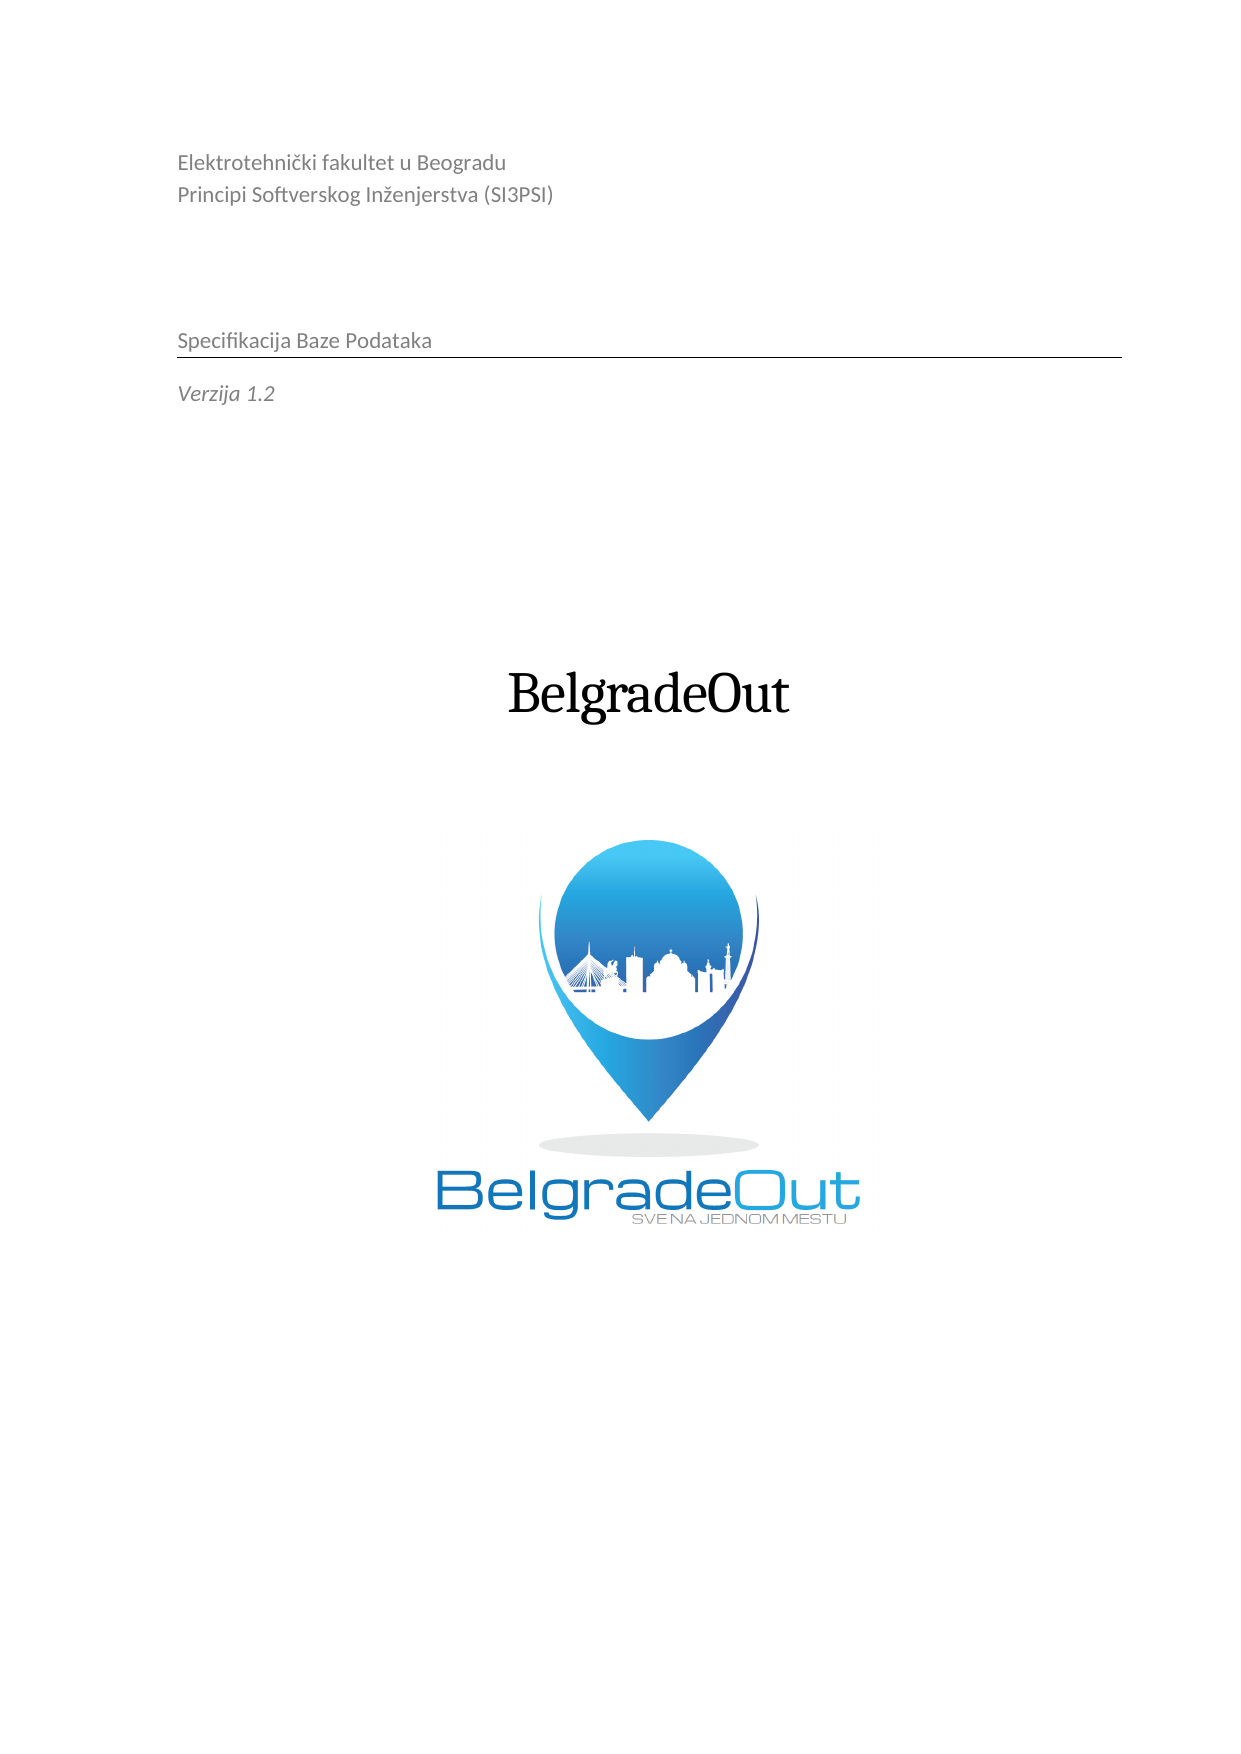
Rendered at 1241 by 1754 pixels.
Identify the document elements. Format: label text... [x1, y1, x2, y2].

text Elektrotehnički fakultet u Beogradu Principi Softverskog Inženjerstva (SI3PSI) [177, 148, 1122, 208]
text Verzija 1.2 [177, 379, 1122, 407]
text Specifikacija Baze Podataka [177, 326, 1122, 357]
title BelgradeOut [177, 659, 1122, 727]
picture [414, 829, 886, 1237]
